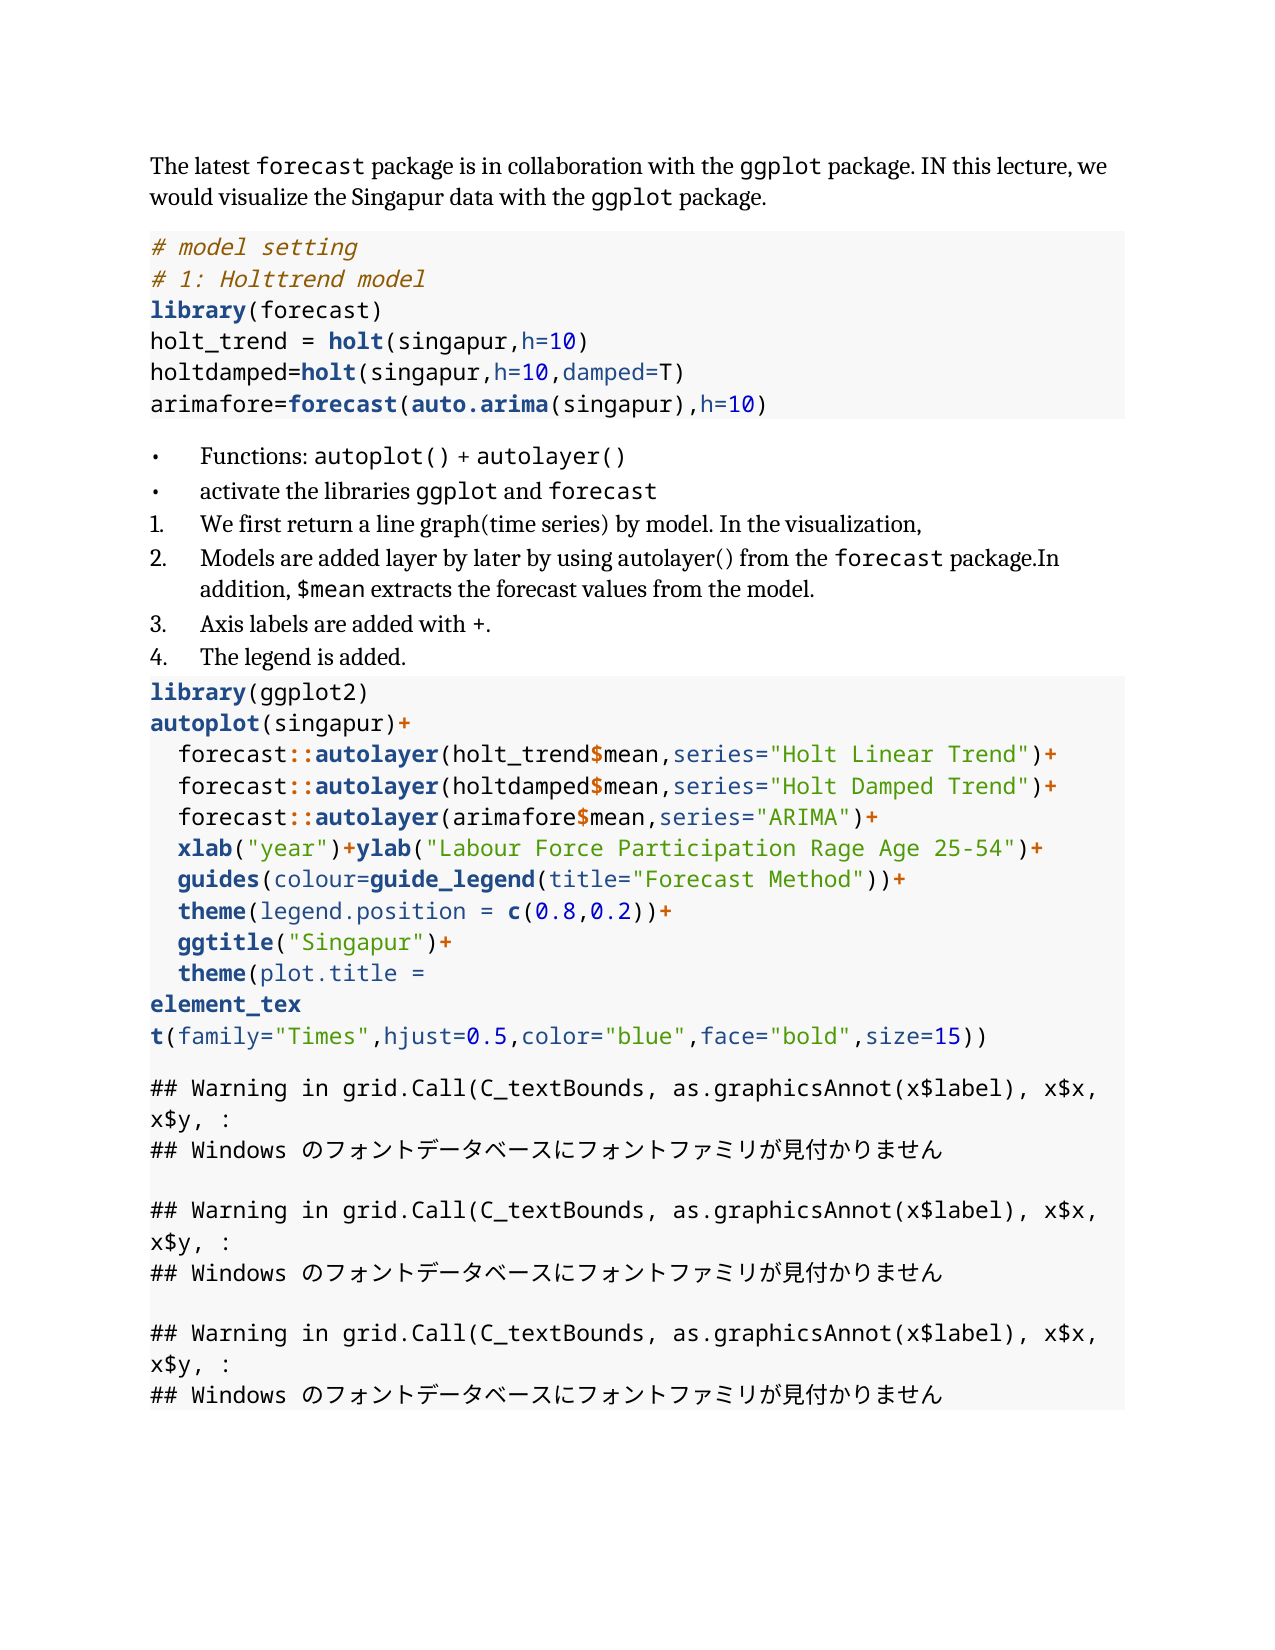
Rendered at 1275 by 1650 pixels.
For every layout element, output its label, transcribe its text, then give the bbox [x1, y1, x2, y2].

text library(ggplot2) autoplot(singapur)+ forecast::autolayer(holt_trend$mean,series="Holt Linear Trend")+ forecast::autolayer(holtdamped$mean,series="Holt Damped Trend")+ forecast::autolayer(arimafore$mean,series="ARIMA")+ xlab("year")+ylab("Labour Force Participation Rage Age 25-54")+ guides(colour=guide_legend(title="Forecast Method"))+ theme(legend.position = c(0.8,0.2))+ ggtitle("Singapur")+ theme(plot.title = element_text(family="Times",hjust=0.5,color="blue",face="bold",size=15)) [150, 676, 1125, 1051]
list activate the libraries ggplot and forecast [150, 474, 1125, 506]
text The latest forecast package is in collaboration with the ggplot package. IN this lecture, we would visualize the Singapur data with the ggplot package. [150, 150, 1125, 212]
text ## Warning in grid.Call(C_textBounds, as.graphicsAnnot(x$label), x$x, x$y, : ## Windows のフォントデータベースにフォントファミリが見付かりません ## Warning in grid.Call(C_textBounds, as.graphicsAnnot(x$label), x$x, x$y, : ## Windows のフォントデータベースにフォントファミリが見付かりません ## Warning in grid.Call(C_textBounds, as.graphicsAnnot(x$label), x$x, x$y, : ## Windows のフォントデータベースにフォントファミリが見付かりません [150, 1072, 1125, 1410]
text # model setting # 1: Holttrend model library(forecast) holt_trend = holt(singapur,h=10) holtdamped=holt(singapur,h=10,damped=T) arimafore=forecast(auto.arima(singapur),h=10) [150, 231, 1125, 419]
list Axis labels are added with +. [150, 608, 1125, 639]
list Models are added layer by later by using autolayer() from the forecast package.In addition, $mean extracts the forecast values from the model. [150, 542, 1125, 604]
list We first return a line graph(time series) by model. In the visualization, [150, 509, 1125, 538]
list The legend is added. [150, 643, 1125, 672]
list Functions: autoplot() + autolayer() [150, 439, 1125, 471]
